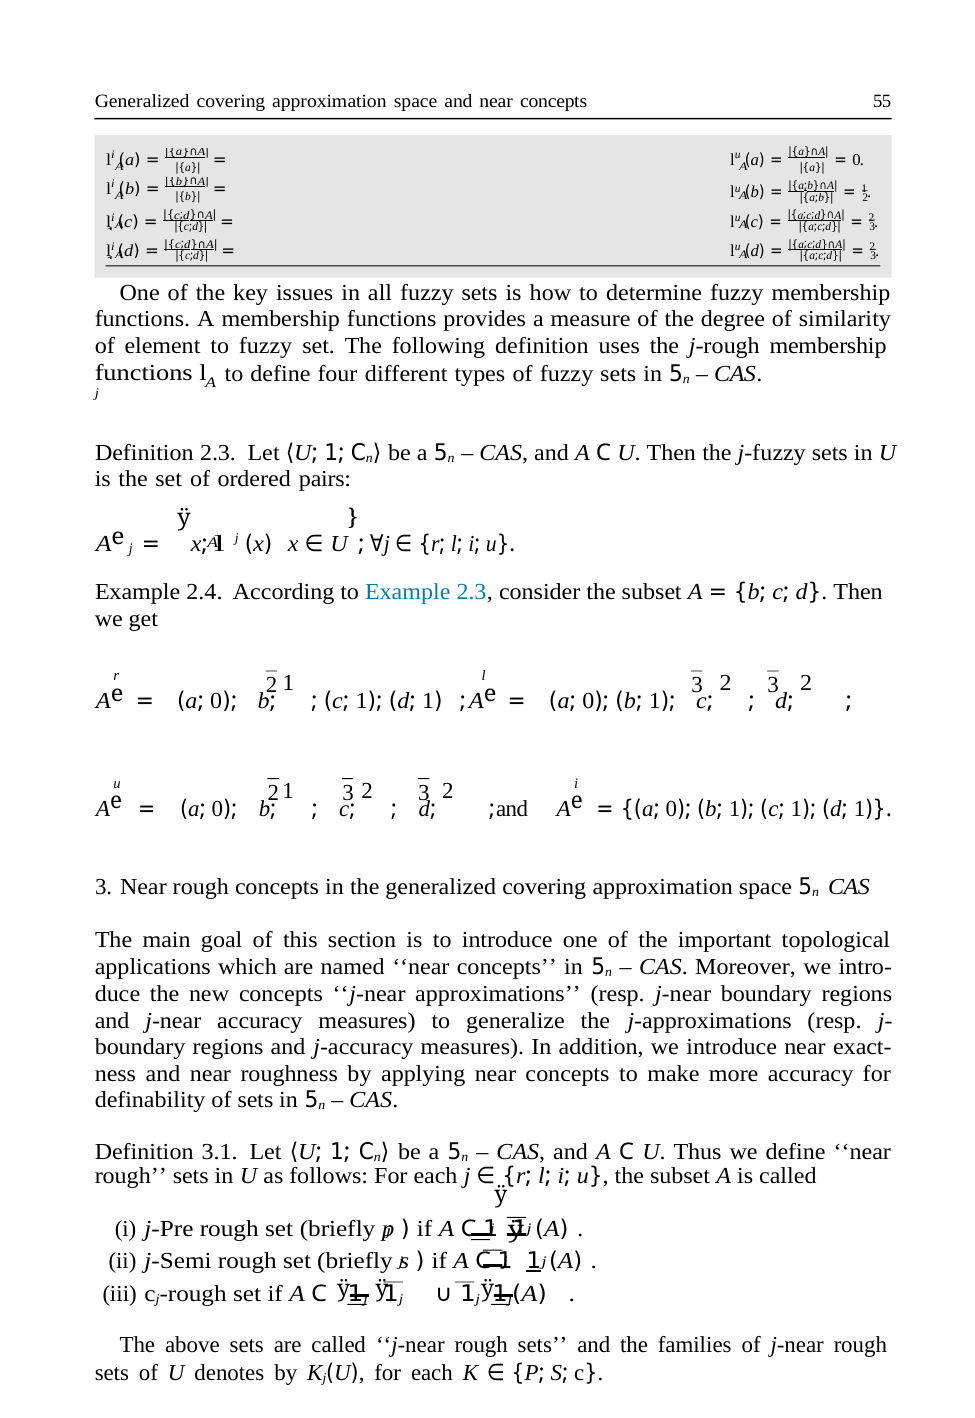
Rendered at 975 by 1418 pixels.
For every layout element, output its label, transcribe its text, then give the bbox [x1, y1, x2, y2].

list j-Pre rough set (briefly p ) if A C 1 1 (A) . [114, 1209, 904, 1243]
list Near rough concepts in the generalized covering approximation space 5n CAS [95, 873, 904, 900]
text is the set of ordered pairs: [94, 467, 904, 491]
text Example 2.4. According to Example 2.3, consider the subset A = {b; c; d}. Then we get [94, 578, 904, 632]
list cj-rough set if A C 1j 1j ∪ 1j 1j(A) . [102, 1275, 904, 1308]
list j-Semi rough set (briefly s ) if A C 1 1 (A) . [108, 1243, 904, 1275]
text Definition 3.1. Let ⟨U; 1; Cn⟩ be a 5n – CAS, and A C U. Thus we define ‘‘near rough’’ sets in U as follows: For each j ∈ {r; l; i; u}, the subset A is called [94, 1139, 892, 1191]
text functions l j [94, 359, 212, 412]
text Ae = (a; 0); b; 1 ; c; 2 ; d; 2 ; and Ae = {(a; 0); (b; 1); (c; 1); (d; 1)}. [96, 747, 904, 823]
text Definition 2.3. Let ⟨U; 1; Cn⟩ be a 5n – CAS, and A C U. Then the j-fuzzy sets in U [95, 433, 904, 467]
text One of the key issues in all fuzzy sets is how to determine fuzzy membership functions. A membership functions provides a measure of the degree of similarity of element to fuzzy set. The following definition uses the j-rough membership [94, 279, 892, 358]
text The above sets are called ‘‘j-near rough sets’’ and the families of j-near rough sets of U denotes by Kj(U), for each K ∈ {P; S; c}. [94, 1332, 904, 1387]
text Aej = ÿx; l j (x) x ∈ U}; ∀j ∈ {r; l; i; u}. [96, 501, 904, 558]
text The main goal of this section is to introduce one of the important topological applications which are named ‘‘near concepts’’ in 5n – CAS. Moreover, we intro- duce the new concepts ‘‘j-near approximations’’ (resp. j-near boundary regions and j-near accuracy measures) to generalize the j-approximations (resp. j- boundary regions and j-accuracy measures). In addition, we introduce near exact- ness and near roughness by applying near concepts to make more accuracy for definability of sets in 5n – CAS. [94, 927, 892, 1113]
text to define four different types of fuzzy sets in 5n – CAS. [224, 359, 904, 386]
text Ae = (a; 0); b; 1 ; (c; 1); (d; 1) ; Ae = (a; 0); (b; 1); c; 2 ; d; 2 ; [96, 639, 904, 715]
